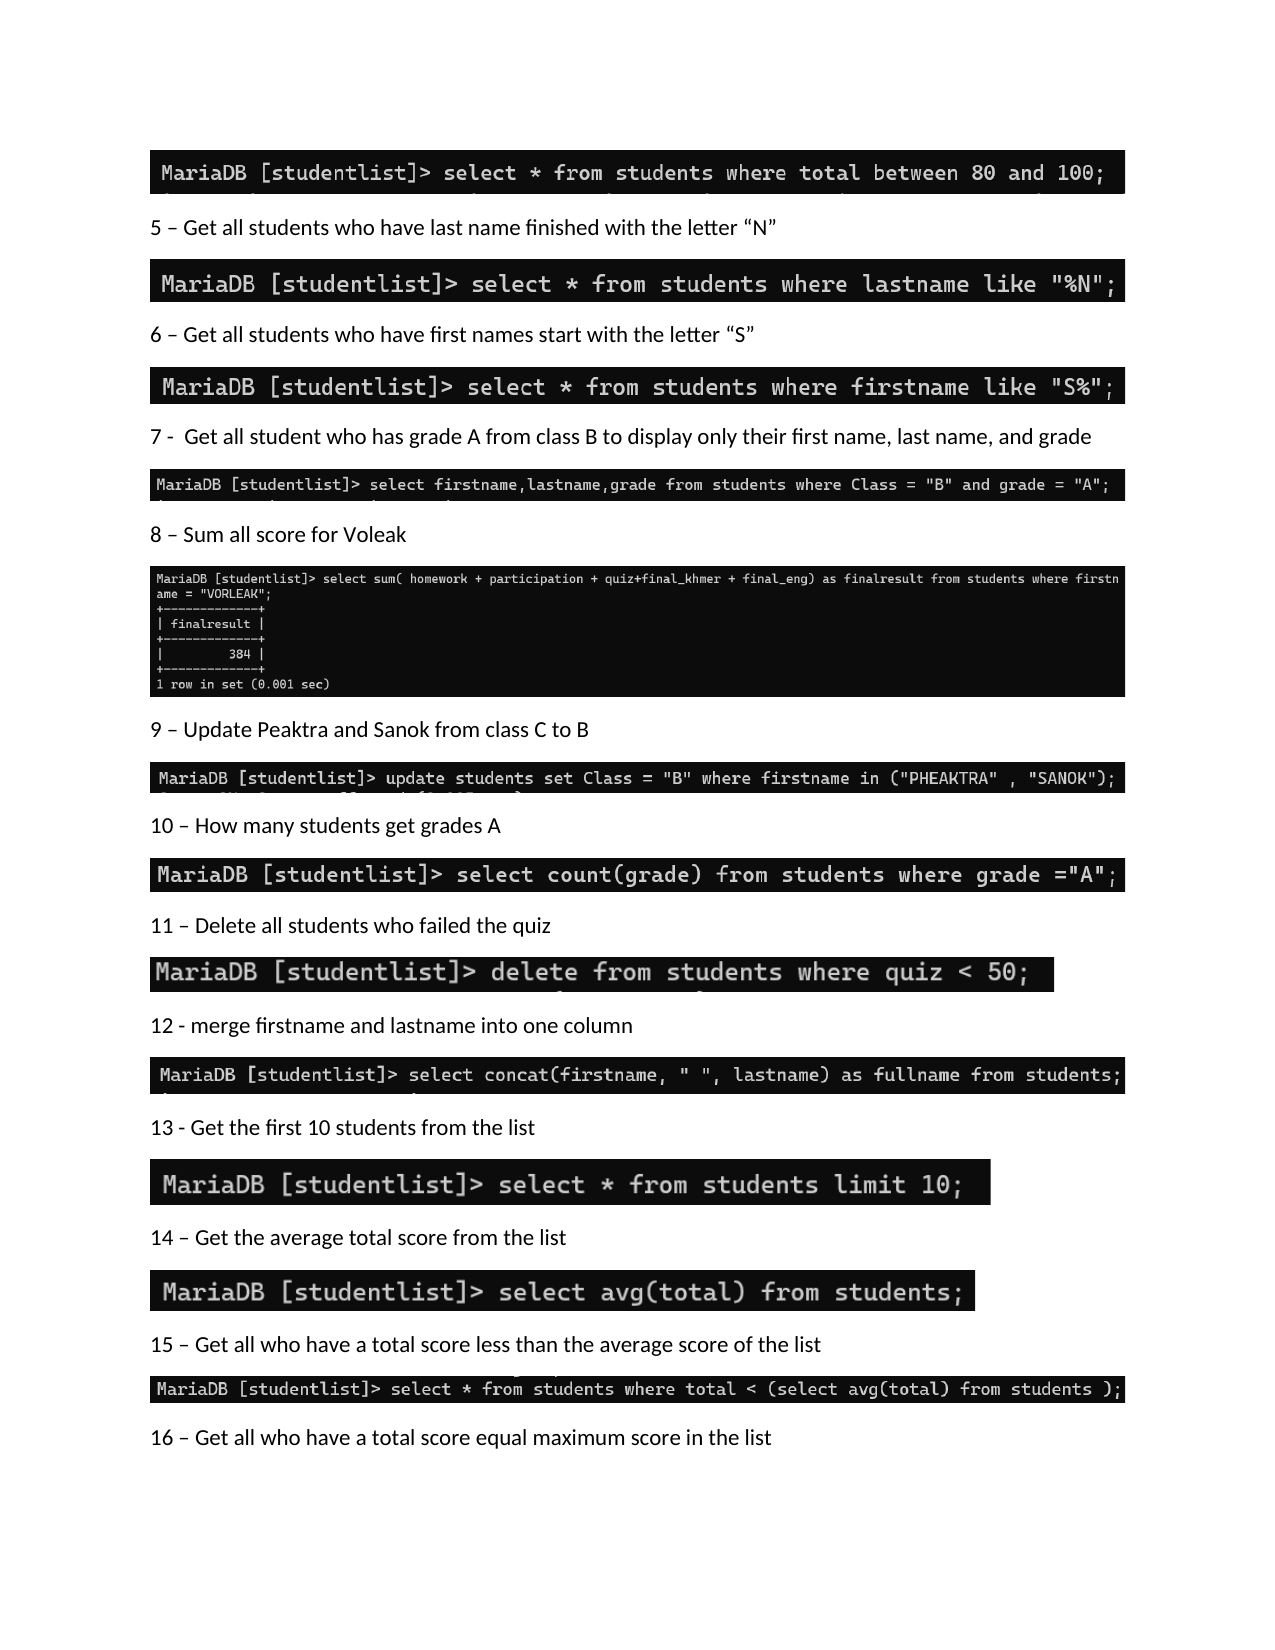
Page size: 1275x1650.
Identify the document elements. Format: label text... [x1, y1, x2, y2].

text 12 - merge firstname and lastname into one column [150, 1011, 1125, 1039]
text 6 – Get all students who have first names start with the letter “S” [150, 321, 1125, 349]
picture [150, 150, 1125, 194]
text 5 – Get all students who have last name finished with the letter “N” [150, 213, 1125, 241]
text 10 – How many students get grades A [150, 812, 1125, 840]
picture [150, 1159, 991, 1205]
picture [150, 469, 1125, 501]
text 11 – Delete all students who failed the quiz [150, 911, 1125, 939]
text 8 – Sum all score for Voleak [150, 520, 1125, 548]
picture [150, 1270, 976, 1311]
text 16 – Get all who have a total score equal maximum score in the list [150, 1423, 1125, 1452]
picture [150, 367, 1125, 404]
picture [150, 858, 1125, 892]
text 15 – Get all who have a total score less than the average score of the list [150, 1330, 1125, 1358]
picture [150, 1057, 1125, 1094]
text 9 – Update Peaktra and Sanok from class C to B [150, 716, 1125, 744]
text 14 – Get the average total score from the list [150, 1223, 1125, 1251]
picture [150, 762, 1125, 793]
picture [150, 259, 1125, 302]
text 7 - Get all student who has grade A from class B to display only their first name, last name, and grade [150, 422, 1125, 450]
text 13 - Get the first 10 students from the list [150, 1113, 1125, 1141]
picture [150, 566, 1125, 697]
picture [150, 957, 1055, 992]
picture [150, 1376, 1125, 1403]
